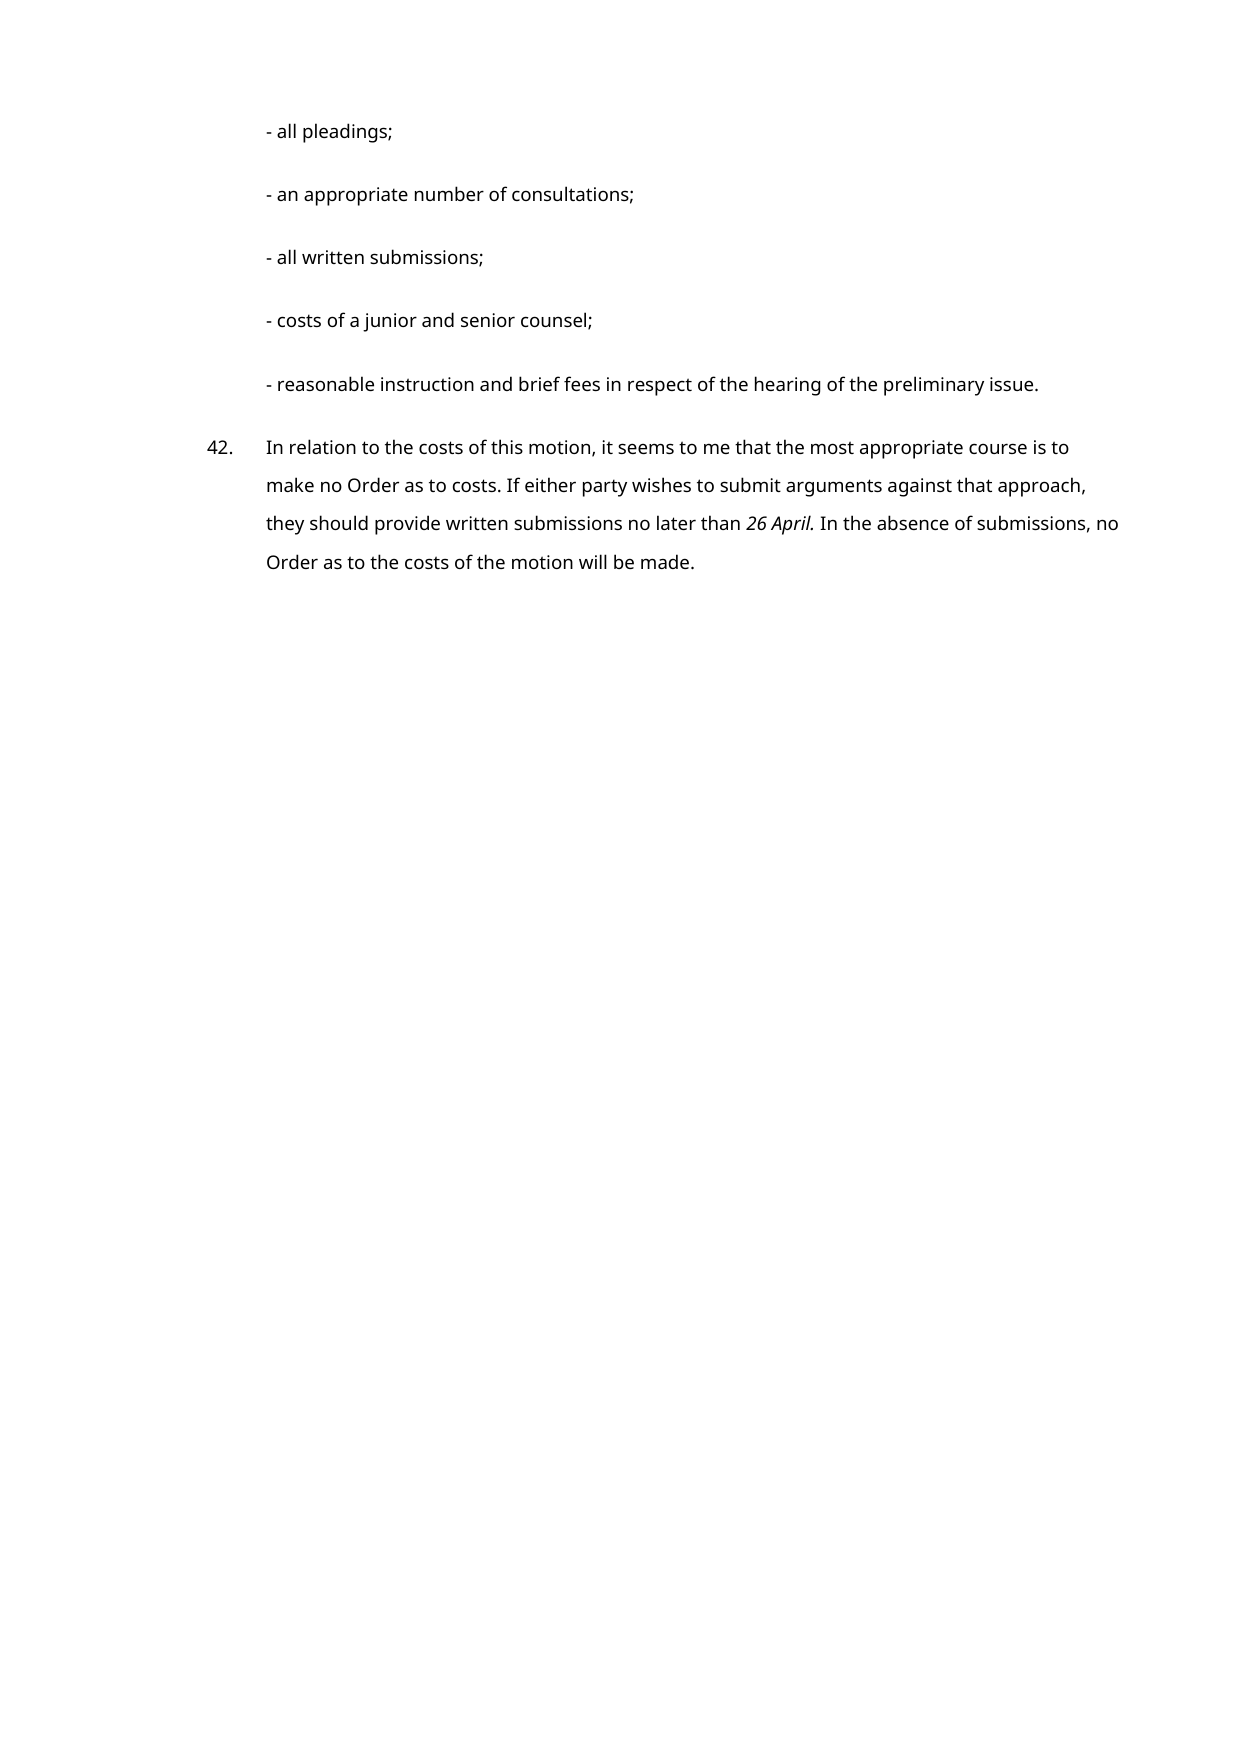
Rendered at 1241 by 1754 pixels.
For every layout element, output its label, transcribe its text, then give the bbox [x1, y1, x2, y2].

text - costs of a junior and senior counsel; [266, 308, 1122, 333]
text 42. In relation to the costs of this motion, it seems to me that the most appropriate course is to make no Order as to costs. If either party wishes to submit arguments against that approach, they should provide written submissions no later than 26 April. In the absence of submissions, no Order as to the costs of the motion will be made. [207, 434, 1122, 574]
text - all written submissions; [266, 244, 1122, 270]
text - all pleadings; [266, 118, 1122, 144]
text - an appropriate number of consultations; [266, 181, 1122, 207]
text - reasonable instruction and brief fees in respect of the hearing of the preliminary issue. [266, 371, 1122, 397]
